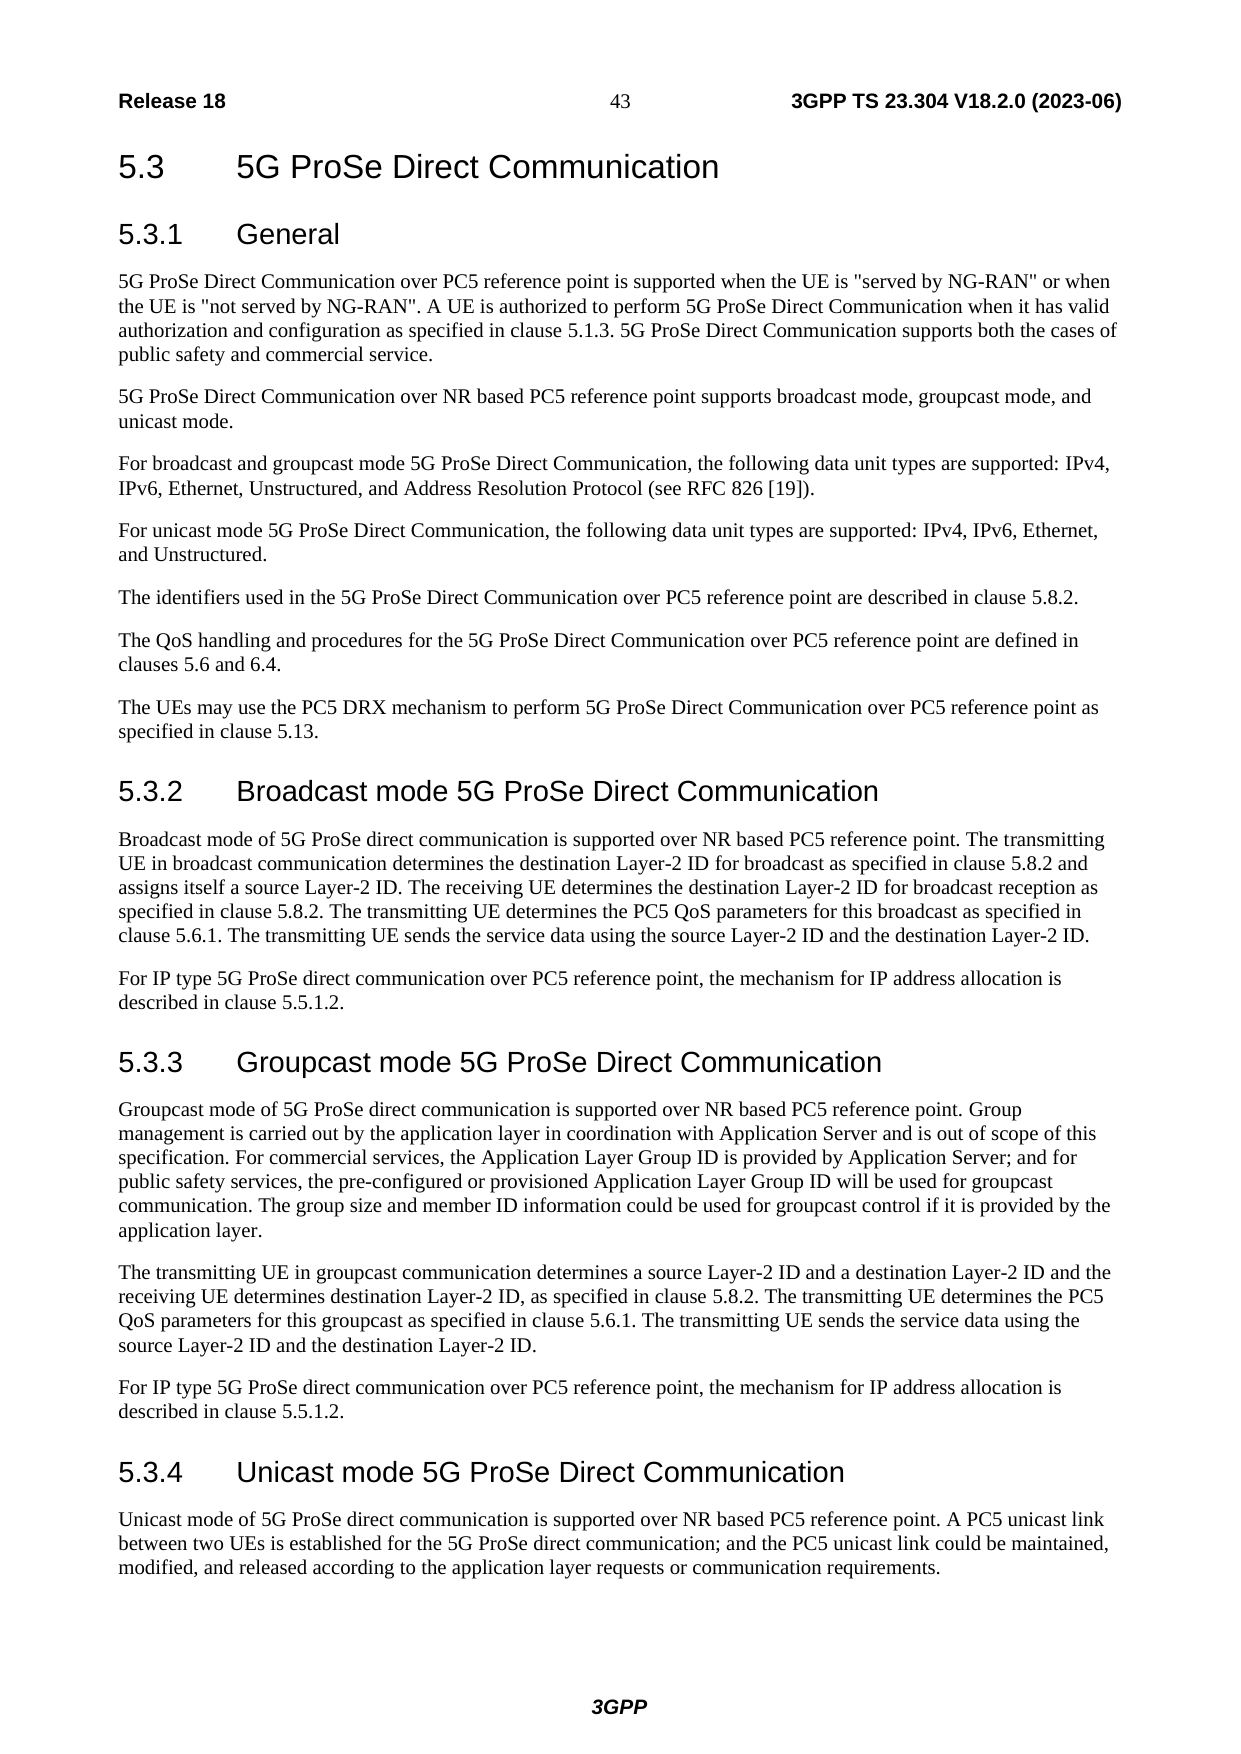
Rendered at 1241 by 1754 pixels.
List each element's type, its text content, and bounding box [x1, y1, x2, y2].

subtitle 5.3.3 Groupcast mode 5G ProSe Direct Communication [118, 1045, 1122, 1078]
text Groupcast mode of 5G ProSe direct communication is supported over NR based PC5 reference point. Group management is carried out by the application layer in coordination with Application Server and is out of scope of this specification. For commercial services, the Application Layer Group ID is provided by Application Server; and for public safety services, the pre-configured or provisioned Application Layer Group ID will be used for groupcast communication. The group size and member ID information could be used for groupcast control if it is provided by the application layer. [118, 1097, 1122, 1242]
text The QoS handling and procedures for the 5G ProSe Direct Communication over PC5 reference point are defined in clauses 5.6 and 6.4. [118, 628, 1122, 676]
text For broadcast and groupcast mode 5G ProSe Direct Communication, the following data unit types are supported: IPv4, IPv6, Ethernet, Unstructured, and Address Resolution Protocol (see RFC 826 [19]). [118, 451, 1122, 499]
subtitle 5.3.2 Broadcast mode 5G ProSe Direct Communication [118, 774, 1122, 808]
subtitle 5.3.4 Unicast mode 5G ProSe Direct Communication [118, 1455, 1122, 1488]
text The transmitting UE in groupcast communication determines a source Layer-2 ID and a destination Layer-2 ID and the receiving UE determines destination Layer-2 ID, as specified in clause 5.8.2. The transmitting UE determines the PC5 QoS parameters for this groupcast as specified in clause 5.6.1. The transmitting UE sends the service data using the source Layer-2 ID and the destination Layer-2 ID. [118, 1260, 1122, 1357]
text For IP type 5G ProSe direct communication over PC5 reference point, the mechanism for IP address allocation is described in clause 5.5.1.2. [118, 1375, 1122, 1423]
text 5G ProSe Direct Communication over PC5 reference point is supported when the UE is "served by NG-RAN" or when the UE is "not served by NG-RAN". A UE is authorized to perform 5G ProSe Direct Communication when it has valid authorization and configuration as specified in clause 5.1.3. 5G ProSe Direct Communication supports both the cases of public safety and commercial service. [118, 269, 1122, 366]
text 5G ProSe Direct Communication over NR based PC5 reference point supports broadcast mode, groupcast mode, and unicast mode. [118, 384, 1122, 433]
text The identifiers used in the 5G ProSe Direct Communication over PC5 reference point are described in clause 5.8.2. [118, 585, 1122, 609]
subtitle 5.3 5G ProSe Direct Communication [118, 147, 1122, 186]
text For IP type 5G ProSe direct communication over PC5 reference point, the mechanism for IP address allocation is described in clause 5.5.1.2. [118, 966, 1122, 1014]
text For unicast mode 5G ProSe Direct Communication, the following data unit types are supported: IPv4, IPv6, Ethernet, and Unstructured. [118, 518, 1122, 566]
text Unicast mode of 5G ProSe direct communication is supported over NR based PC5 reference point. A PC5 unicast link between two UEs is established for the 5G ProSe direct communication; and the PC5 unicast link could be maintained, modified, and released according to the application layer requests or communication requirements. [118, 1507, 1122, 1579]
text Broadcast mode of 5G ProSe direct communication is supported over NR based PC5 reference point. The transmitting UE in broadcast communication determines the destination Layer-2 ID for broadcast as specified in clause 5.8.2 and assigns itself a source Layer-2 ID. The receiving UE determines the destination Layer-2 ID for broadcast reception as specified in clause 5.8.2. The transmitting UE determines the PC5 QoS parameters for this broadcast as specified in clause 5.6.1. The transmitting UE sends the service data using the source Layer-2 ID and the destination Layer-2 ID. [118, 826, 1122, 947]
text The UEs may use the PC5 DRX mechanism to perform 5G ProSe Direct Communication over PC5 reference point as specified in clause 5.13. [118, 695, 1122, 743]
subtitle 5.3.1 General [118, 217, 1122, 251]
